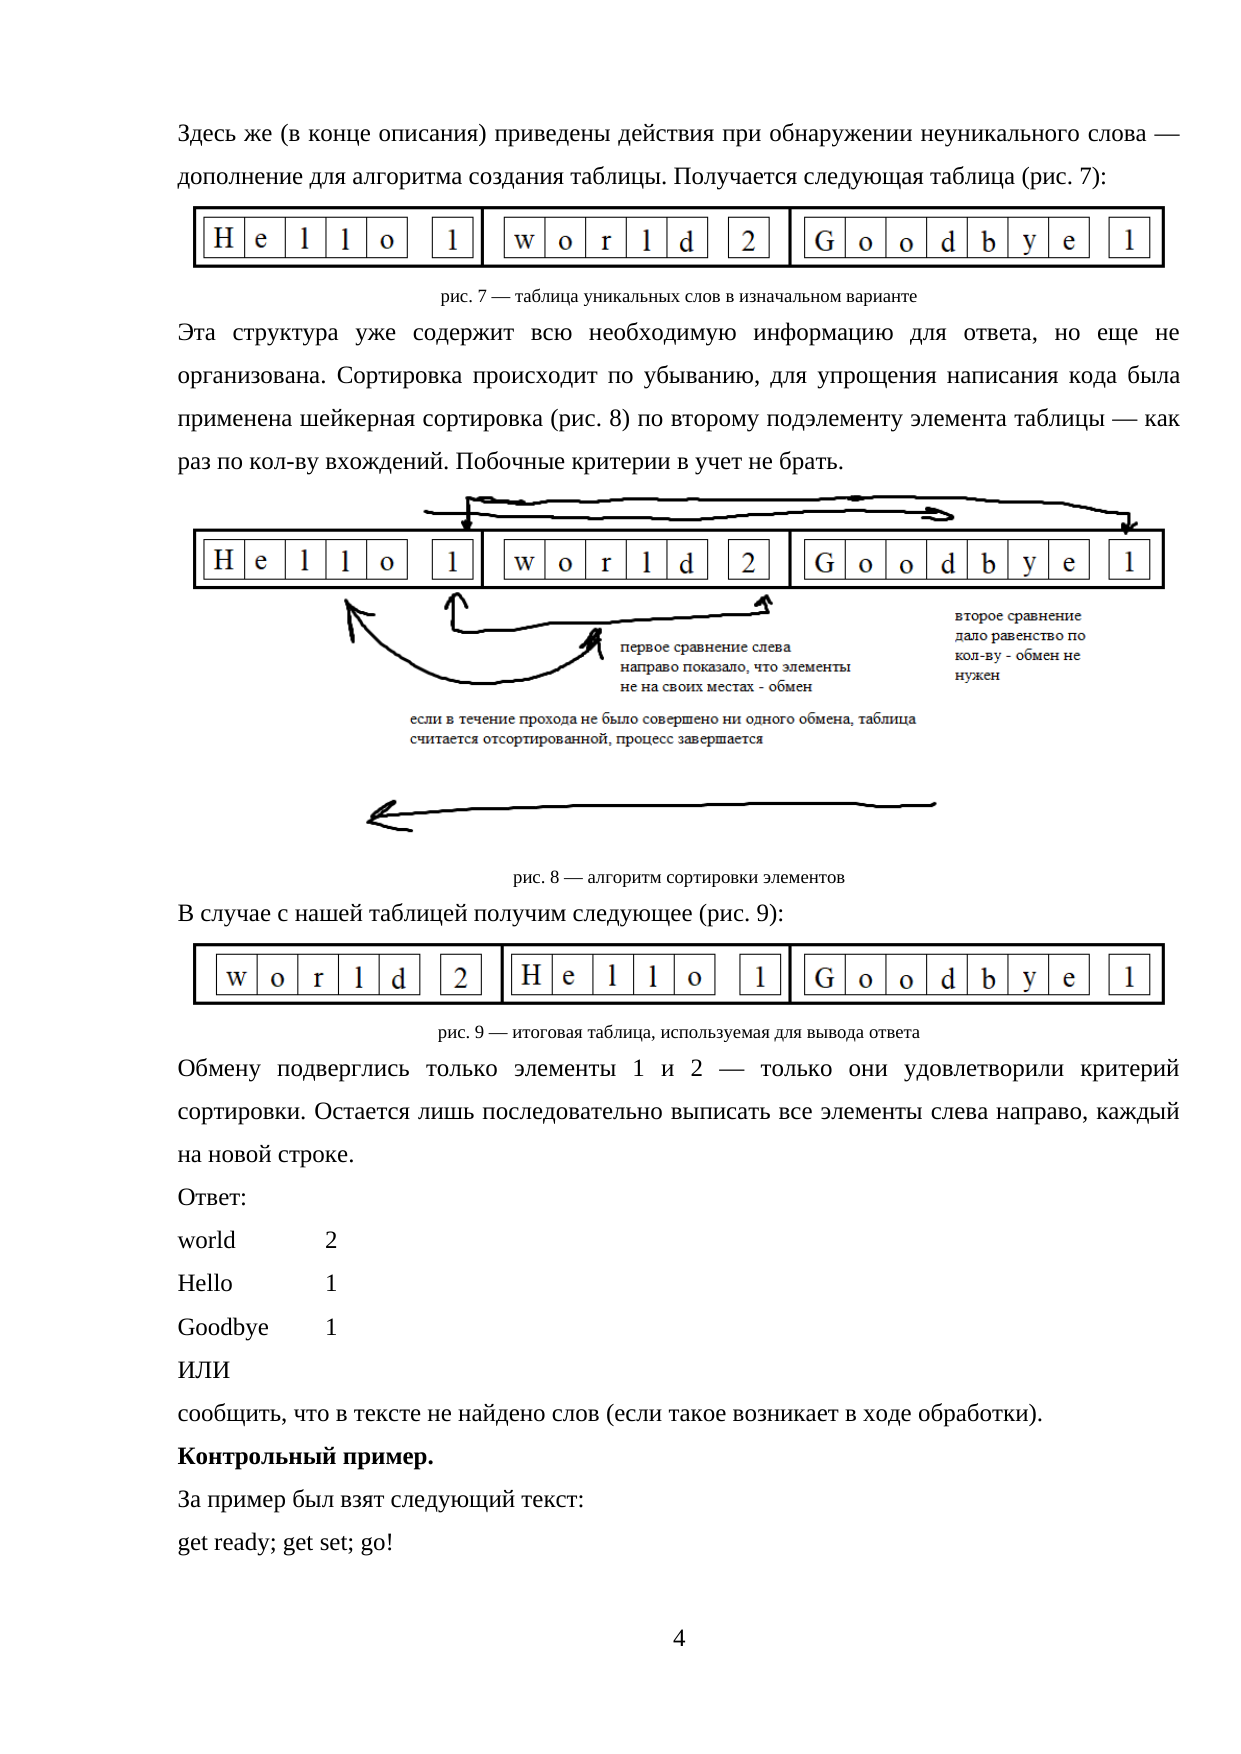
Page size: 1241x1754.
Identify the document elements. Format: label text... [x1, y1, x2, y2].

text Ответ: [177, 1182, 1181, 1211]
text За пример был взят следующий текст: [177, 1484, 1181, 1513]
text рис. 9 — итоговая таблица, используемая для вывода ответа [177, 1021, 1181, 1042]
text Эта структура уже содержит всю необходимую информацию для ответа, но еще не организована. Сортировка происходит по убыванию, для упрощения написания кода была применена шейкерная сортировка (рис. 8) по второму подэлементу элемента таблицы — как раз по кол-ву вхождений. Побочные критерии в учет не брать. [177, 317, 1181, 475]
text Hello 1 [177, 1268, 1181, 1297]
picture [192, 941, 1167, 1007]
text рис. 7 — таблица уникальных слов в изначальном варианте [177, 284, 1181, 306]
text Контрольный пример. [177, 1441, 1181, 1470]
text Goodbye 1 [177, 1312, 1181, 1340]
text Здесь же (в конце описания) приведены действия при обнаружении неуникального слова — дополнение для алгоритма создания таблицы. Получается следующая таблица (рис. 7): [177, 118, 1181, 190]
text сообщить, что в тексте не найдено слов (если такое возникает в ходе обработки). [177, 1398, 1181, 1427]
text В случае с нашей таблицей получим следующее (рис. 9): [177, 898, 1181, 927]
text ИЛИ [177, 1355, 1181, 1383]
text world 2 [177, 1225, 1181, 1254]
picture [192, 204, 1167, 271]
text get ready; get set; go! [177, 1527, 1181, 1556]
text рис. 8 — алгоритм сортировки элементов [177, 866, 1181, 888]
picture [192, 489, 1167, 852]
text Обмену подверглись только элементы 1 и 2 — только они удовлетворили критерий сортировки. Остается лишь последовательно выписать все элементы слева направо, каждый на новой строке. [177, 1053, 1181, 1168]
